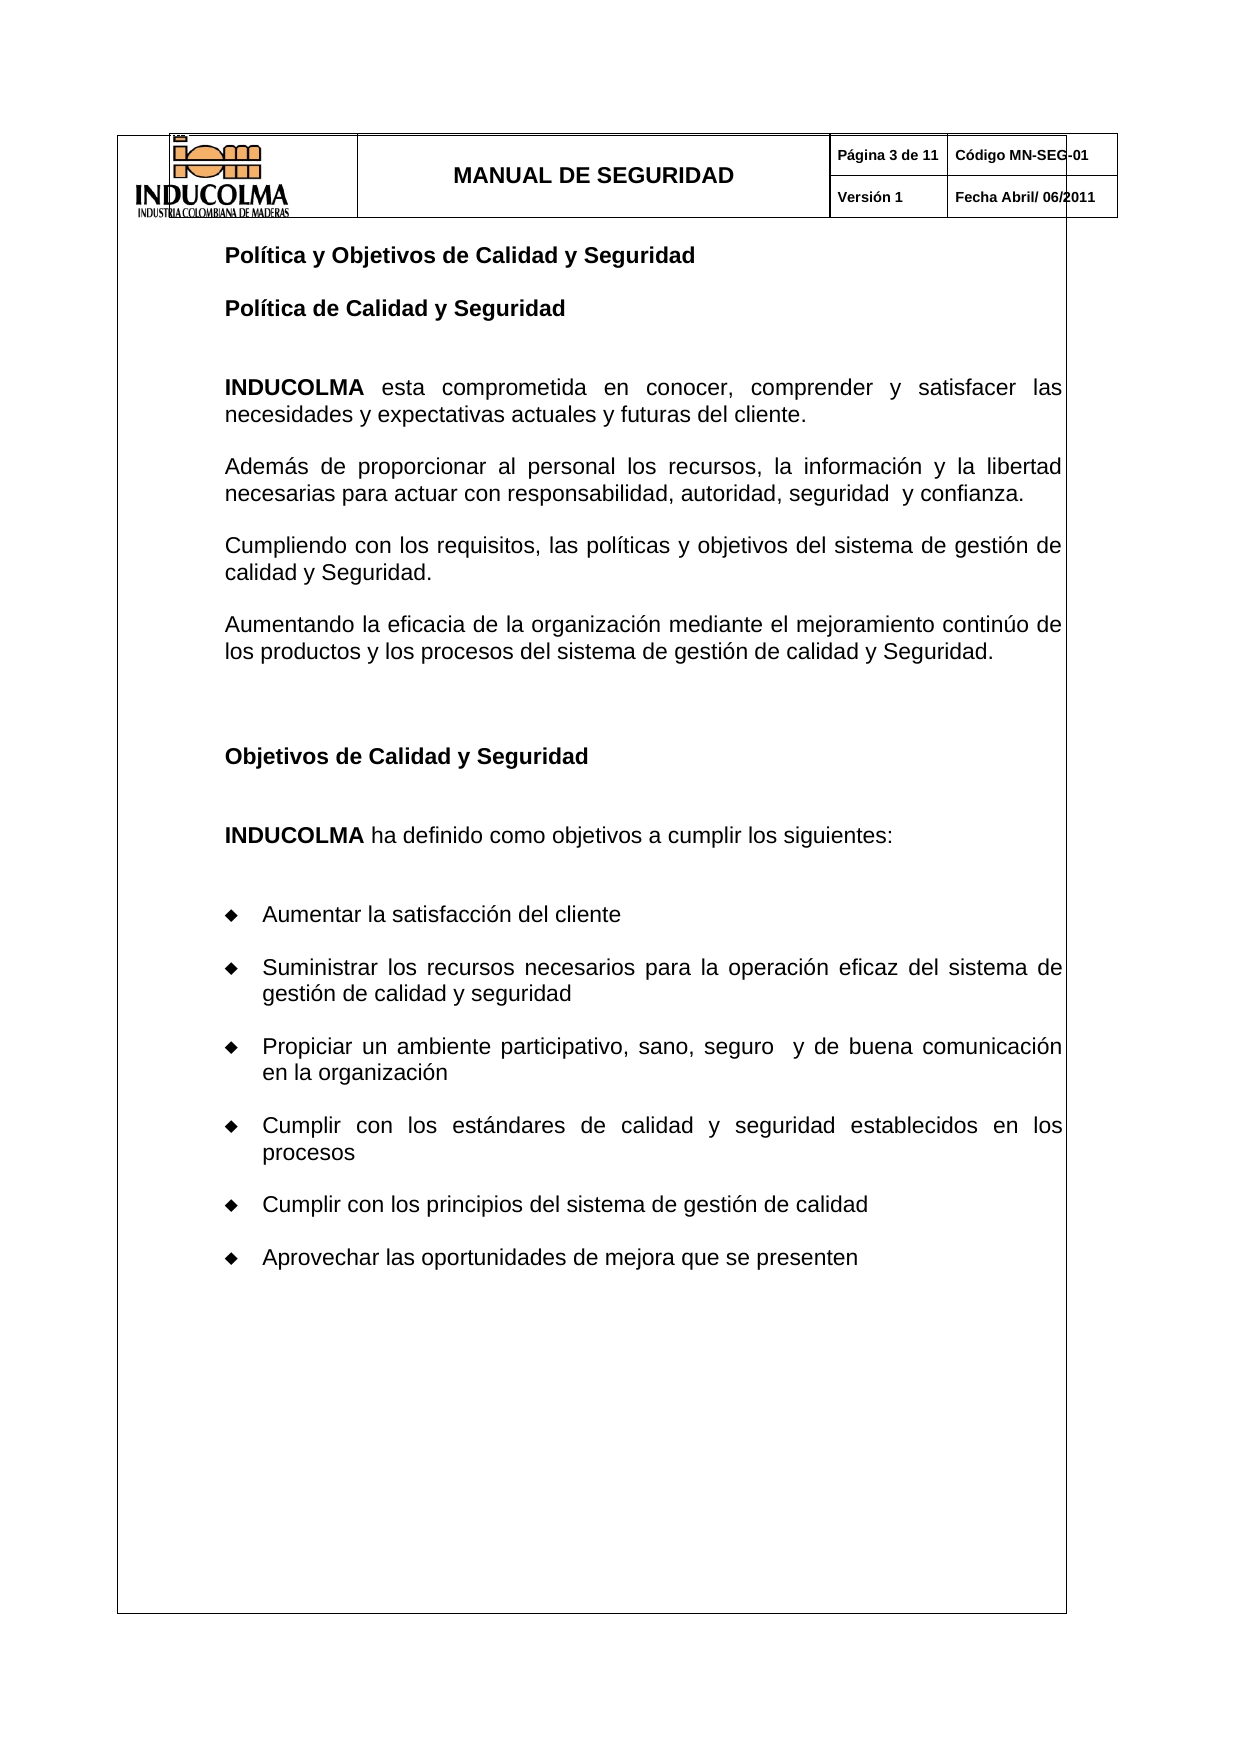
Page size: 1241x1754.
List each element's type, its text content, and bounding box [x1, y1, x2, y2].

text Política de Calidad y Seguridad [224, 295, 1063, 321]
subtitle Política y Objetivos de Calidad y Seguridad [224, 242, 1063, 269]
list Cumplir con los estándares de calidad y seguridad establecidos en los procesos [224, 1112, 1063, 1165]
text INDUCOLMA esta comprometida en conocer, comprender y satisfacer las necesidades y expectativas actuales y futuras del cliente. [224, 374, 1063, 427]
text INDUCOLMA ha definido como objetivos a cumplir los siguientes: [224, 822, 1063, 848]
picture [130, 134, 297, 219]
list Propiciar un ambiente participativo, sano, seguro y de buena comunicación en la organización [224, 1033, 1063, 1086]
list Aprovechar las oportunidades de mejora que se presenten [224, 1244, 1063, 1270]
list Aumentar la satisfacción del cliente [224, 901, 1063, 928]
list Suministrar los recursos necesarios para la operación eficaz del sistema de gestión de calidad y seguridad [224, 954, 1063, 1007]
text Además de proporcionar al personal los recursos, la información y la libertad necesarias para actuar con responsabilidad, autoridad, seguridad y confianza. [224, 453, 1063, 506]
text Cumpliendo con los requisitos, las políticas y objetivos del sistema de gestión de calidad y Seguridad. [224, 532, 1063, 585]
text Objetivos de Calidad y Seguridad [224, 743, 1063, 769]
text Aumentando la eficacia de la organización mediante el mejoramiento continúo de los productos y los procesos del sistema de gestión de calidad y Seguridad. [224, 611, 1063, 664]
list Cumplir con los principios del sistema de gestión de calidad [224, 1191, 1063, 1217]
picture [170, 134, 297, 217]
